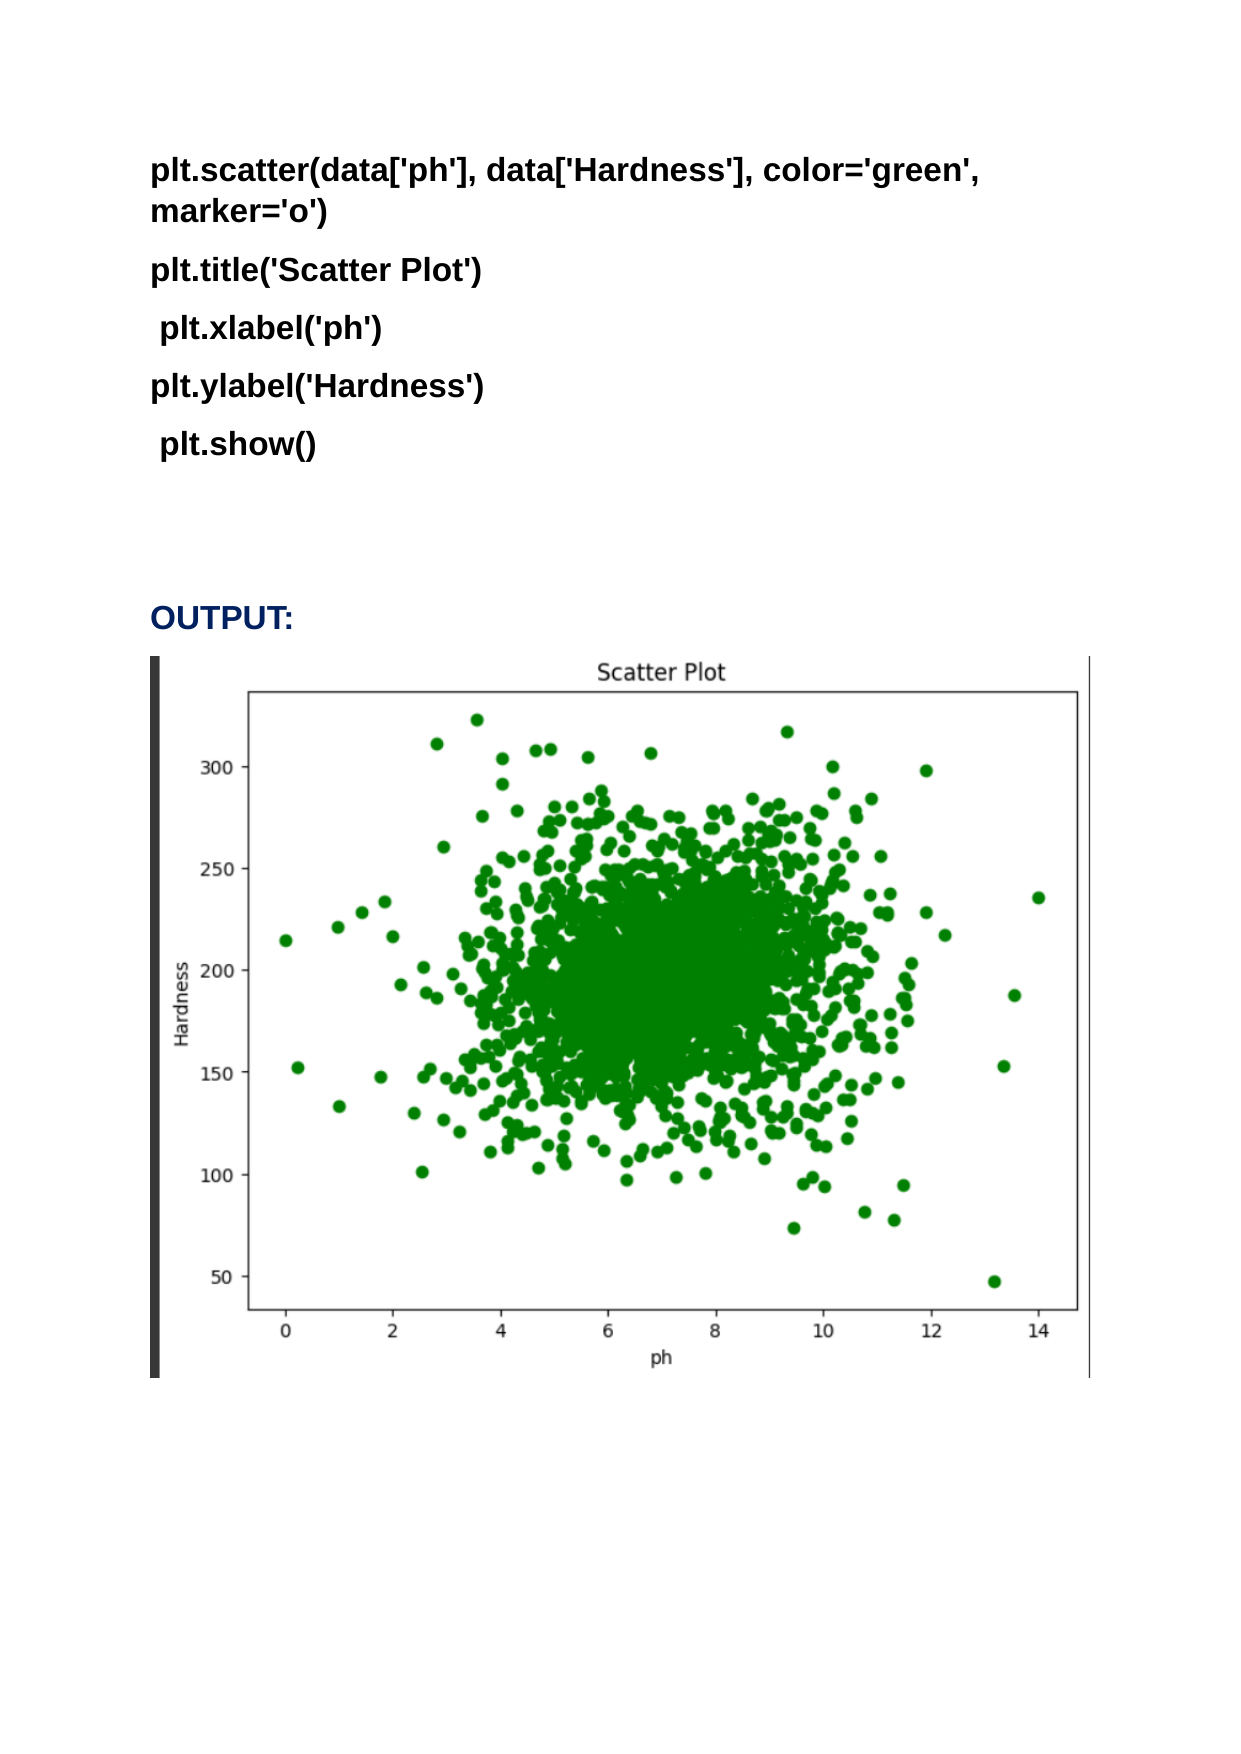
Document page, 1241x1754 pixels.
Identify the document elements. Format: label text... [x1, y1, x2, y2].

text plt.title('Scatter Plot') [150, 249, 1090, 288]
picture [150, 656, 1091, 1378]
text plt.ylabel('Hardness') [150, 366, 1090, 404]
text OUTPUT: [150, 598, 1090, 637]
text plt.show() [150, 424, 1090, 462]
text plt.xlabel('ph') [150, 308, 1090, 346]
text plt.scatter(data['ph'], data['Hardness'], color='green', marker='o') [150, 150, 1090, 230]
